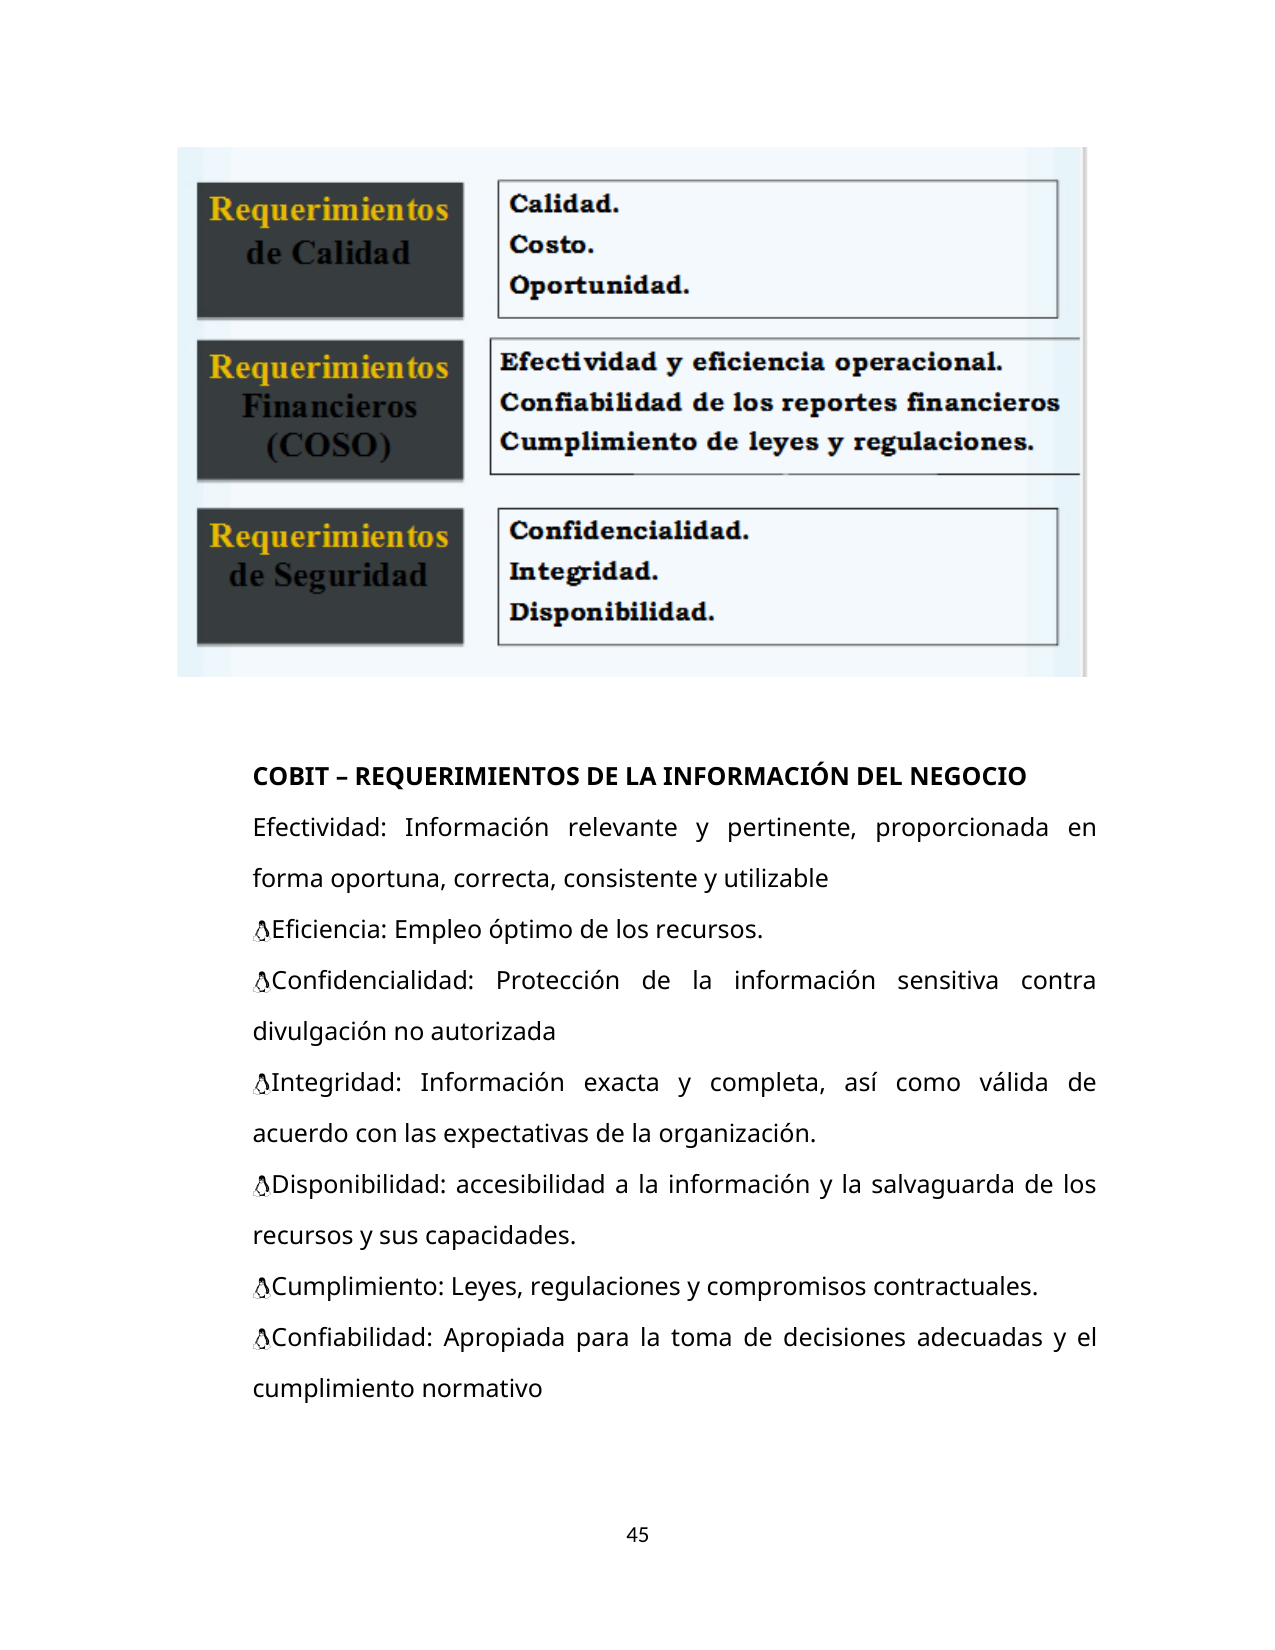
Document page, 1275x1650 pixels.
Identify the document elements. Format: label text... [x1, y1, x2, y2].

list COBIT – REQUERIMIENTOS DE LA INFORMACIÓN DEL NEGOCIO [252, 758, 1098, 792]
list Confidencialidad: Protección de la información sensitiva contra divulgación no autorizada [252, 963, 1098, 1048]
list Confiabilidad: Apropiada para la toma de decisiones adecuadas y el cumplimiento normativo [252, 1320, 1098, 1405]
list Cumplimiento: Leyes, regulaciones y compromisos contractuales. [252, 1269, 1098, 1303]
list Efectividad: Información relevante y pertinente, proporcionada en forma oportuna, correcta, consistente y utilizable [252, 809, 1098, 894]
list Disponibilidad: accesibilidad a la información y la salvaguarda de los recursos y sus capacidades. [252, 1167, 1098, 1252]
picture [177, 147, 1088, 677]
list Eficiencia: Empleo óptimo de los recursos. [252, 912, 1098, 946]
list Integridad: Información exacta y completa, así como válida de acuerdo con las expectativas de la organización. [252, 1065, 1098, 1150]
